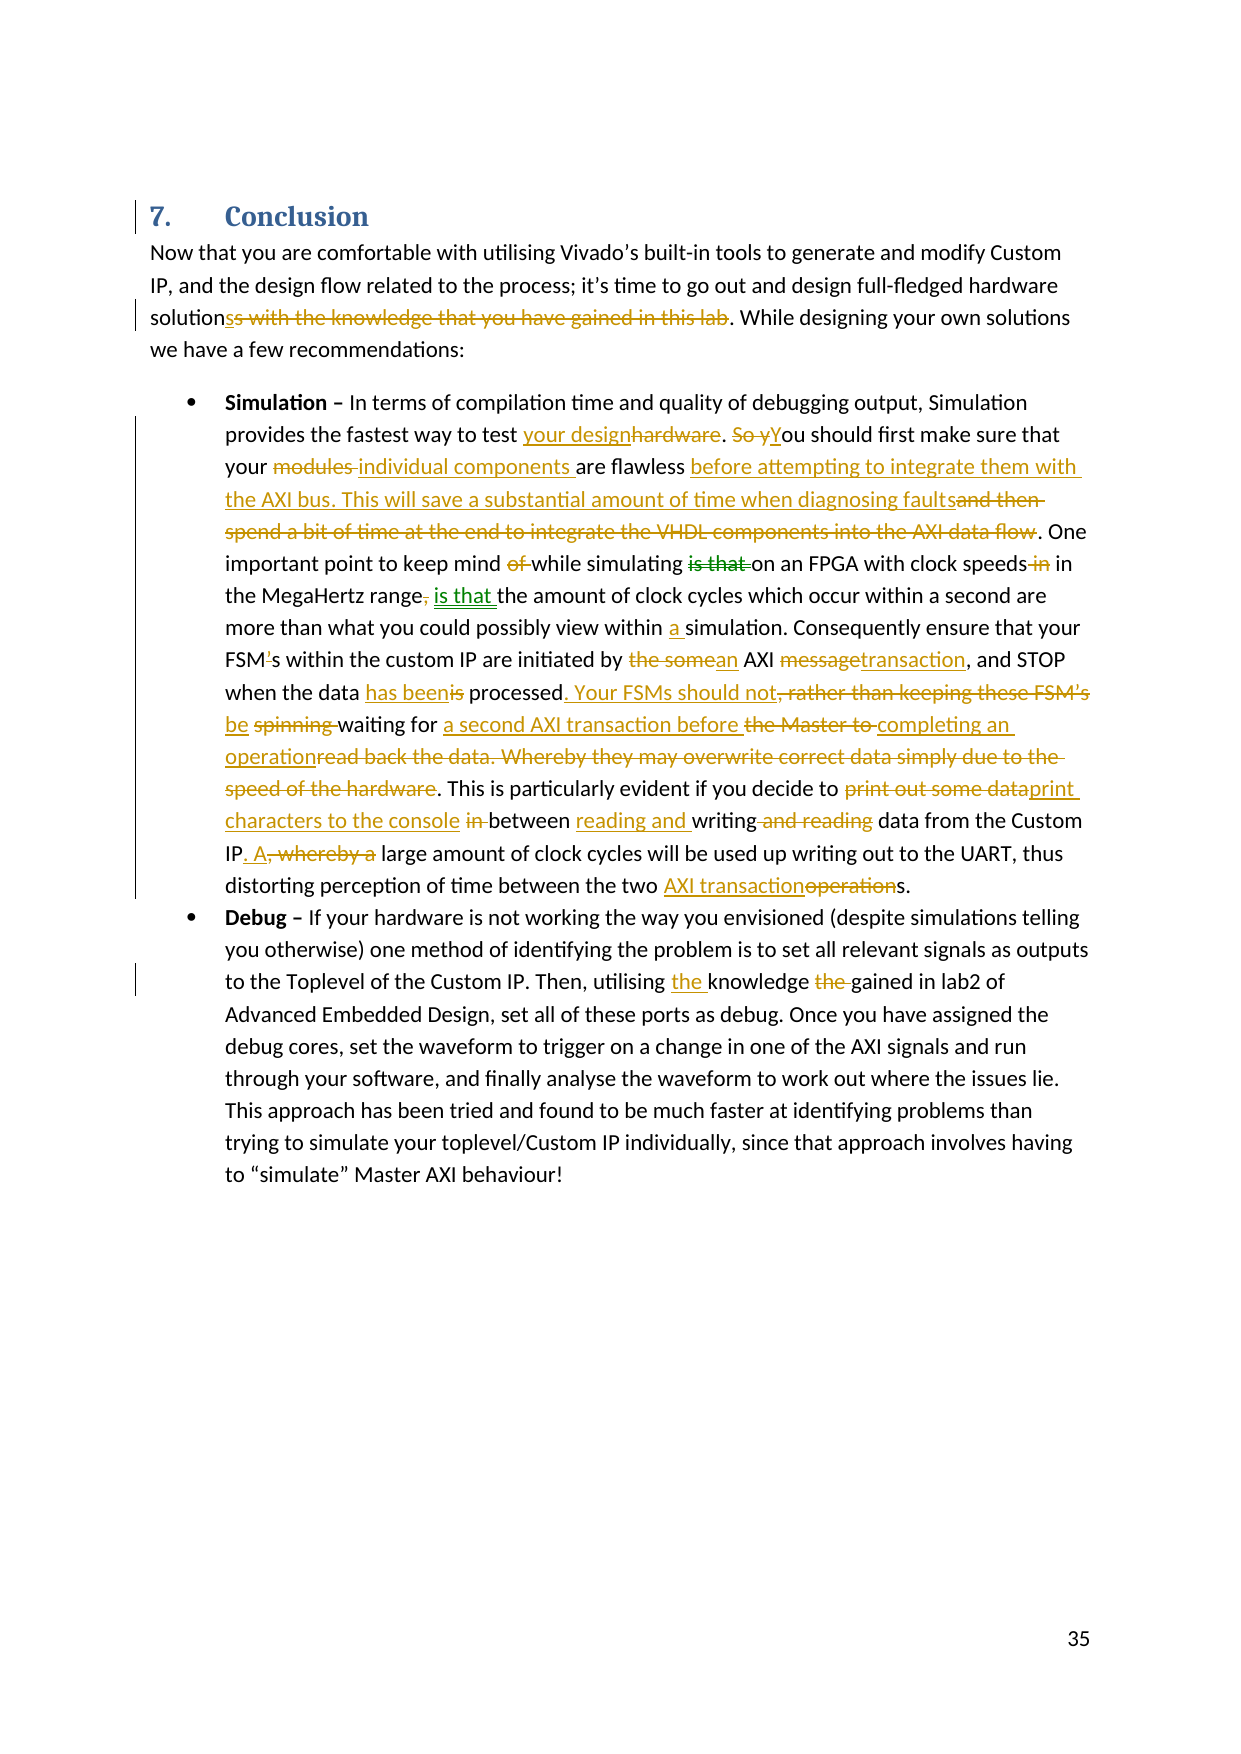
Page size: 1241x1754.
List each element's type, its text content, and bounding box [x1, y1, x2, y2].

list Debug – If your hardware is not working the way you envisioned (despite simulations telling you otherwise) one method of identifying the problem is to set all relevant signals as outputs to the Toplevel of the Custom IP. Then, utilising knowledge gained in lab2 of Advanced Embedded Design, set all of these ports as debug. Once you have assigned the debug cores, set the waveform to trigger on a change in one of the AXI signals and run through your software, and finally analyse the waveform to work out where the issues lie. This approach has been tried and found to be much faster at identifying problems than trying to simulate your toplevel/Custom IP individually, since that approach involves having to “simulate” Master AXI behaviour! [187, 903, 1090, 1189]
list Simulation – In terms of compilation time and quality of debugging output, Simulation provides the fastest way to test . ou should first make sure that your are flawless . One important point to keep mind while simulating on an FPGA with clock speeds in the MegaHertz range the amount of clock cycles which occur within a second are more than what you could possibly view within simulation. Consequently ensure that your FSMs within the custom IP are initiated by AXI , and STOP when the data processed waiting for . This is particularly evident if you decide to between writing data from the Custom IP large amount of clock cycles will be used up writing out to the UART, thus distorting perception of time between the two s. [187, 388, 1090, 899]
text Now that you are comfortable with utilising Vivado’s built-in tools to generate and modify Custom IP, and the design flow related to the process; it’s time to go out and design full-fledged hardware solution. While designing your own solutions we have a few recommendations: [150, 238, 1090, 363]
subtitle 7. Conclusion [150, 200, 1090, 233]
